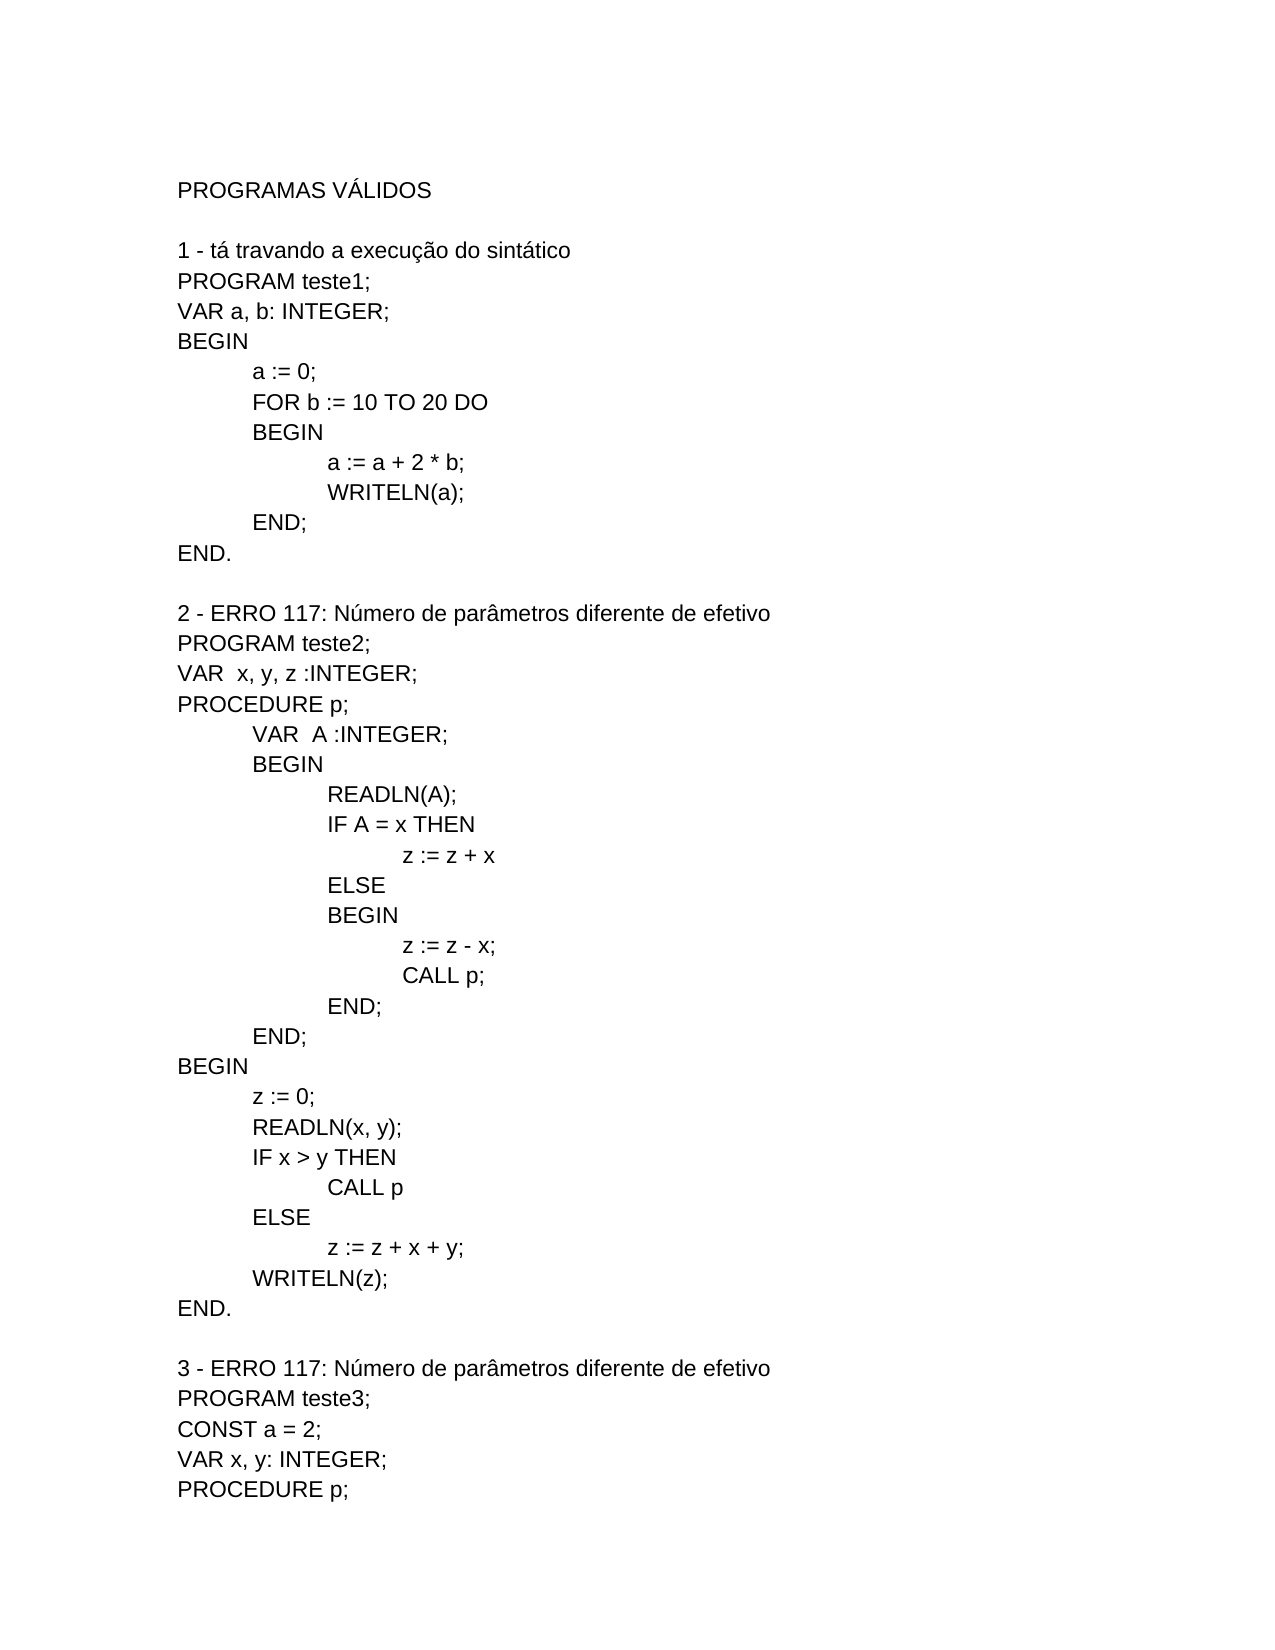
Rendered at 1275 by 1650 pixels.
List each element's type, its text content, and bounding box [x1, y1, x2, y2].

text WRITELN(z); [177, 1264, 1157, 1291]
text ELSE [177, 872, 1157, 898]
text IF x > y THEN [177, 1144, 1157, 1170]
text BEGIN [177, 902, 1157, 928]
text READLN(A); [177, 781, 1157, 808]
text PROCEDURE p; [177, 691, 1157, 717]
text PROGRAMAS VÁLIDOS [177, 177, 1157, 203]
text IF A = x THEN [177, 811, 1157, 838]
text CALL p; [177, 962, 1157, 989]
text WRITELN(a); [177, 479, 1157, 506]
text VAR a, b: INTEGER; [177, 298, 1157, 324]
text BEGIN [177, 328, 1157, 354]
text 3 - ERRO 117: Número de parâmetros diferente de efetivo [177, 1355, 1157, 1382]
text BEGIN [177, 751, 1157, 777]
text ELSE [177, 1204, 1157, 1231]
text z := z - x; [177, 932, 1157, 959]
text PROGRAM teste3; [177, 1385, 1157, 1412]
text VAR A :INTEGER; [177, 721, 1157, 747]
text CONST a = 2; [177, 1416, 1157, 1442]
text FOR b := 10 TO 20 DO [177, 388, 1157, 415]
text z := z + x [177, 842, 1157, 868]
text BEGIN [177, 1053, 1157, 1079]
text END; [177, 1023, 1157, 1049]
text END; [177, 993, 1157, 1019]
text z := z + x + y; [177, 1234, 1157, 1261]
text CALL p [177, 1174, 1157, 1200]
text VAR x, y, z :INTEGER; [177, 660, 1157, 687]
text END. [177, 539, 1157, 566]
text READLN(x, y); [177, 1113, 1157, 1140]
text PROGRAM teste1; [177, 268, 1157, 294]
text 1 - tá travando a execução do sintático [177, 237, 1157, 264]
text PROGRAM teste2; [177, 630, 1157, 657]
text VAR x, y: INTEGER; [177, 1446, 1157, 1472]
text END. [177, 1295, 1157, 1321]
text z := 0; [177, 1083, 1157, 1110]
text BEGIN [177, 419, 1157, 445]
text a := 0; [177, 358, 1157, 385]
text END; [177, 509, 1157, 536]
text a := a + 2 * b; [177, 449, 1157, 475]
text 2 - ERRO 117: Número de parâmetros diferente de efetivo [177, 600, 1157, 626]
text PROCEDURE p; [177, 1476, 1157, 1502]
